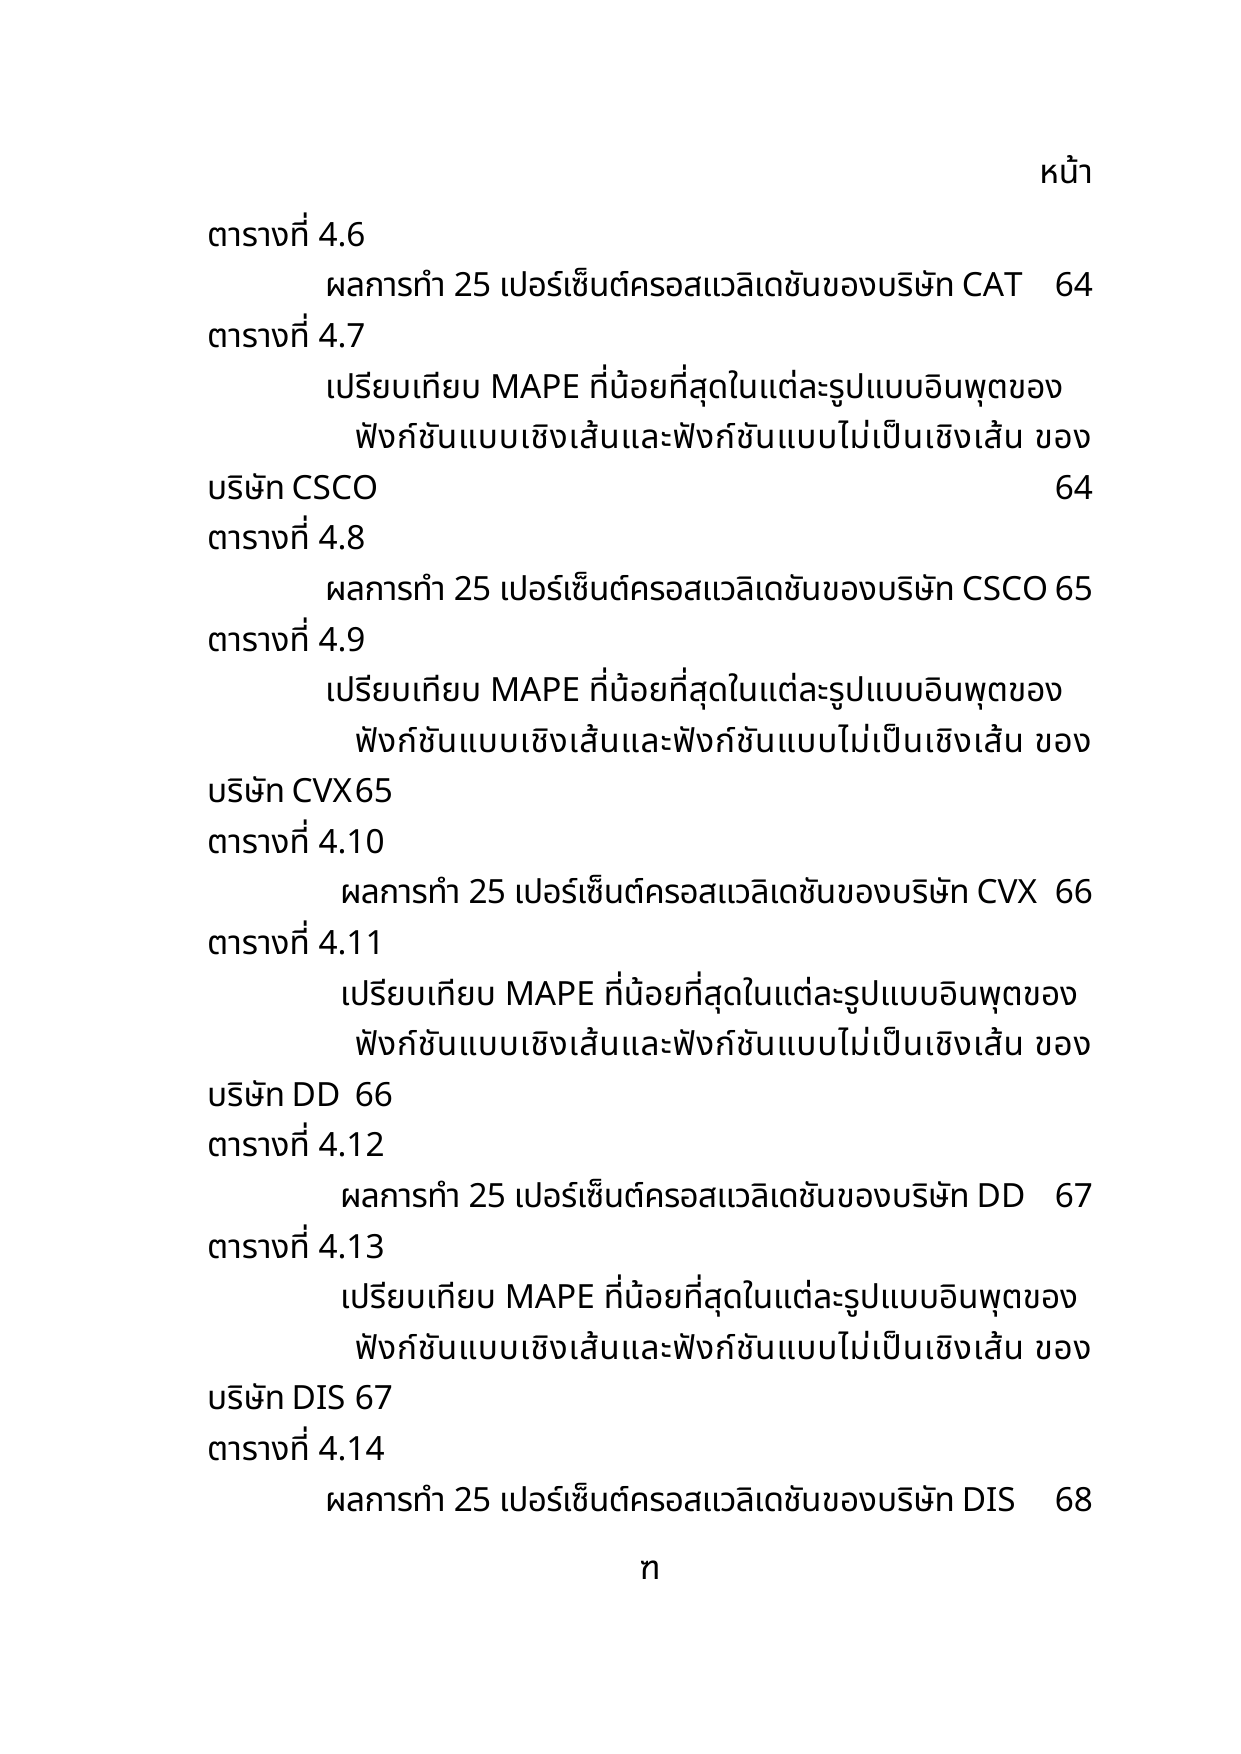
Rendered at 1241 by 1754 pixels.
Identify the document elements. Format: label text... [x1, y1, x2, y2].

text ตารางที่ 4.13 เปรียบเทียบ MAPE ที่น้อยที่สุดในแต่ละรูปแบบอินพุตของ [207, 1222, 1092, 1324]
text ตารางที่ 4.11 เปรียบเทียบ MAPE ที่น้อยที่สุดในแต่ละรูปแบบอินพุตของ [207, 919, 1092, 1020]
text ฟังก์ชันแบบเชิงเส้นและฟังก์ชันแบบไม่เป็นเชิงเส้น ของบริษัทCVX 65 [207, 717, 1092, 818]
text ตารางที่ 4.14 ผลการทำ 25 เปอร์เซ็นต์ครอสแวลิเดชันของบริษัทDIS 68 [207, 1425, 1092, 1526]
text ฟังก์ชันแบบเชิงเส้นและฟังก์ชันแบบไม่เป็นเชิงเส้น ของบริษัทDIS 67 [207, 1324, 1092, 1425]
text ฟังก์ชันแบบเชิงเส้นและฟังก์ชันแบบไม่เป็นเชิงเส้น ของบริษัทCSCO 64 [207, 413, 1092, 514]
text ตารางที่ 4.6 ผลการทำ 25 เปอร์เซ็นต์ครอสแวลิเดชันของบริษัทCAT 64 [207, 211, 1092, 312]
text ตารางที่ 4.7 เปรียบเทียบ MAPE ที่น้อยที่สุดในแต่ละรูปแบบอินพุตของ [207, 312, 1092, 413]
text ฟังก์ชันแบบเชิงเส้นและฟังก์ชันแบบไม่เป็นเชิงเส้น ของบริษัทDD 66 [207, 1020, 1092, 1121]
text ตารางที่ 4.10 ผลการทำ 25 เปอร์เซ็นต์ครอสแวลิเดชันของบริษัทCVX 66 [207, 818, 1092, 919]
text ตารางที่ 4.8 ผลการทำ 25 เปอร์เซ็นต์ครอสแวลิเดชันของบริษัทCSCO 65 [207, 514, 1092, 615]
text ตารางที่ 4.9 เปรียบเทียบ MAPE ที่น้อยที่สุดในแต่ละรูปแบบอินพุตของ [207, 615, 1092, 717]
text หน้า [207, 148, 1092, 198]
text ตารางที่ 4.12 ผลการทำ 25 เปอร์เซ็นต์ครอสแวลิเดชันของบริษัทDD 67 [207, 1121, 1092, 1222]
